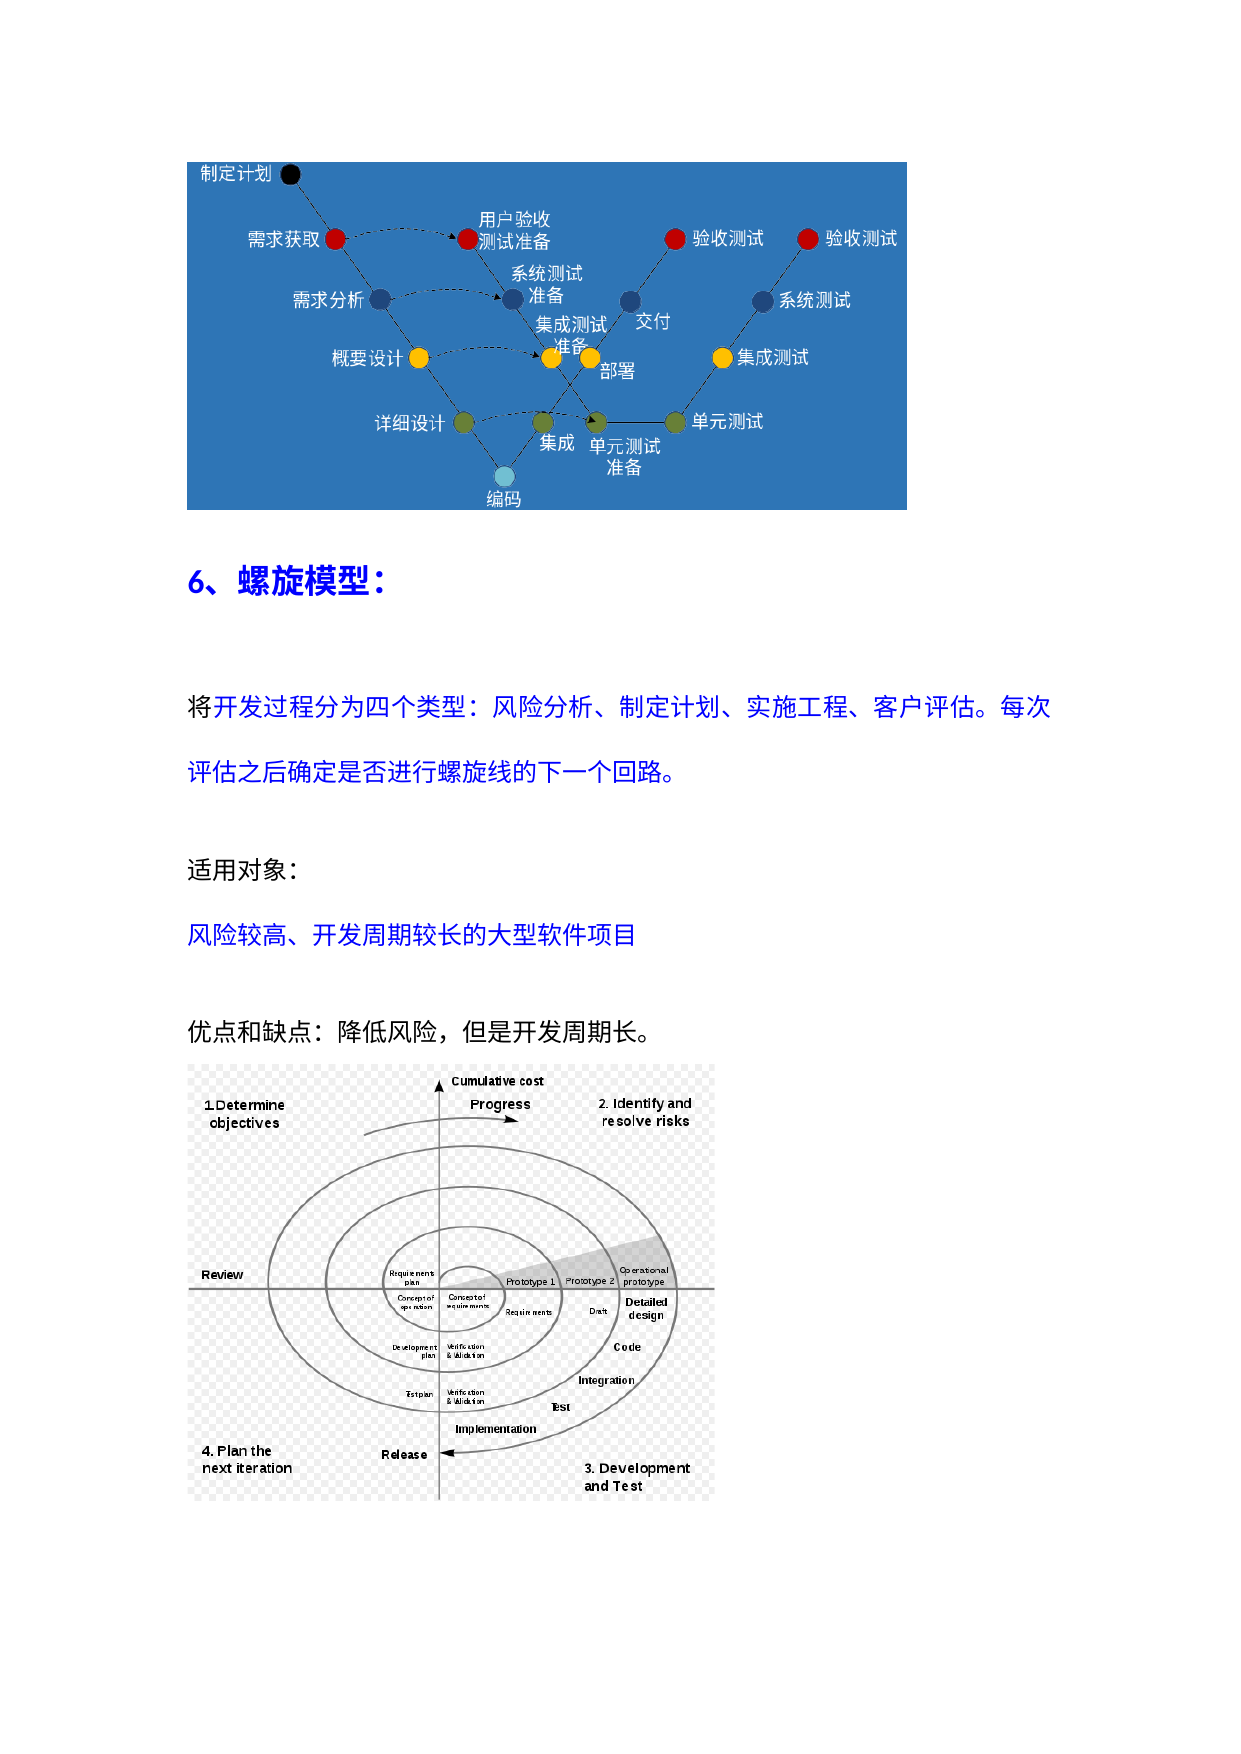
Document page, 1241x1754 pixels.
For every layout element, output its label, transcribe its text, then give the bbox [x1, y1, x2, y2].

subtitle 螺旋模型： [187, 547, 1053, 612]
list 优点和缺点：降低风险，但是开发周期长。 [187, 998, 1053, 1063]
list 风险较高、开发周期较长的大型软件项目 [187, 901, 1053, 966]
list 将开发过程分为四个类型：风险分析、制定计划、实施工程、客户评估。每次评估之后确定是否进行螺旋线的下一个回路。 [187, 673, 1053, 803]
list 适用对象： [187, 836, 1053, 901]
picture [187, 1063, 715, 1501]
